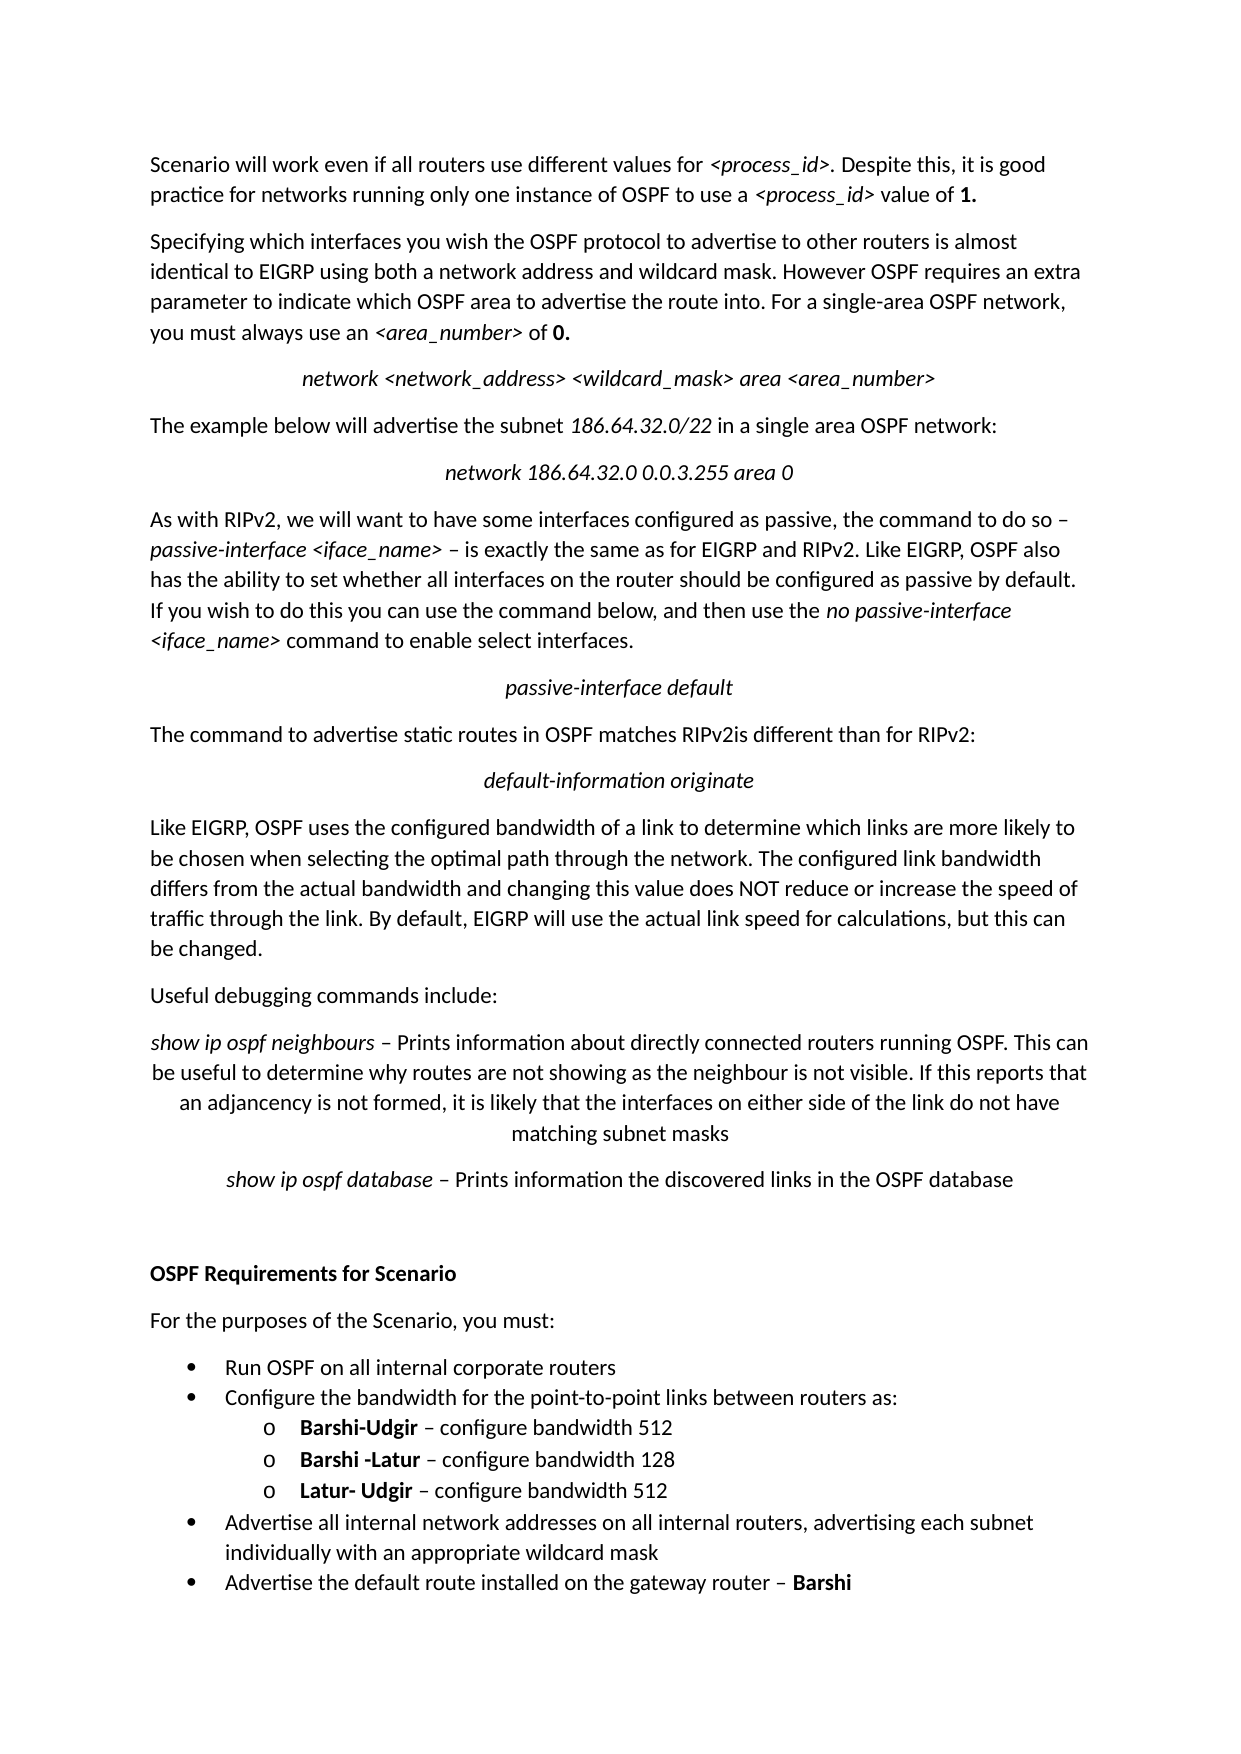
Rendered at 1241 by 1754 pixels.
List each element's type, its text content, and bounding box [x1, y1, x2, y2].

text default-information originate [150, 767, 1090, 795]
list Configure the bandwidth for the point-to-point links between routers as: [187, 1383, 1090, 1411]
text passive-interface default [150, 673, 1090, 701]
text network <network_address> <wildcard_mask> area <area_number> [150, 364, 1090, 393]
list Advertise all internal network addresses on all internal routers, advertising each subnet individually with an appropriate wildcard mask [187, 1508, 1090, 1566]
list Barshi -Latur – configure bandwidth 128 [262, 1445, 1090, 1474]
text Like EIGRP, OSPF uses the configured bandwidth of a link to determine which links are more likely to be chosen when selecting the optimal path through the network. The configured link bandwidth differs from the actual bandwidth and changing this value does NOT reduce or increase the speed of traffic through the link. By default, EIGRP will use the actual link speed for calculations, but this can be changed. [150, 813, 1090, 962]
text show ip ospf database – Prints information the discovered links in the OSPF database [150, 1166, 1090, 1194]
text network 186.64.32.0 0.0.3.255 area 0 [150, 458, 1090, 486]
text OSPF Requirements for Scenario [150, 1259, 1090, 1287]
text Specifying which interfaces you wish the OSPF protocol to advertise to other routers is almost identical to EIGRP using both a network address and wildcard mask. However OSPF requires an extra parameter to indicate which OSPF area to advertise the route into. For a single-area OSPF network, you must always use an <area_number> of 0. [150, 227, 1090, 346]
text Useful debugging commands include: [150, 981, 1090, 1009]
list Advertise the default route installed on the gateway router – Barshi [187, 1568, 1090, 1596]
text For the purposes of the Scenario, you must: [150, 1306, 1090, 1334]
text The example below will advertise the subnet 186.64.32.0/22 in a single area OSPF network: [150, 411, 1090, 439]
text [150, 150, 1090, 208]
list Run OSPF on all internal corporate routers [187, 1353, 1090, 1381]
text The command to advertise static routes in OSPF matches RIPv2is different than for RIPv2: [150, 720, 1090, 748]
list Barshi-Udgir – configure bandwidth 512 [262, 1413, 1090, 1443]
text As with RIPv2, we will want to have some interfaces configured as passive, the command to do so – passive-interface <iface_name> – is exactly the same as for EIGRP and RIPv2. Like EIGRP, OSPF also has the ability to set whether all interfaces on the router should be configured as passive by default. If you wish to do this you can use the command below, and then use the no passive-interface <iface_name> command to enable select interfaces. [150, 505, 1090, 654]
list Latur- Udgir – configure bandwidth 512 [262, 1476, 1090, 1506]
text show ip ospf neighbours – Prints information about directly connected routers running OSPF. This can be useful to determine why routes are not showing as the neighbour is not visible. If this reports that an adjancency is not formed, it is likely that the interfaces on either side of the link do not have matching subnet masks [150, 1028, 1090, 1147]
